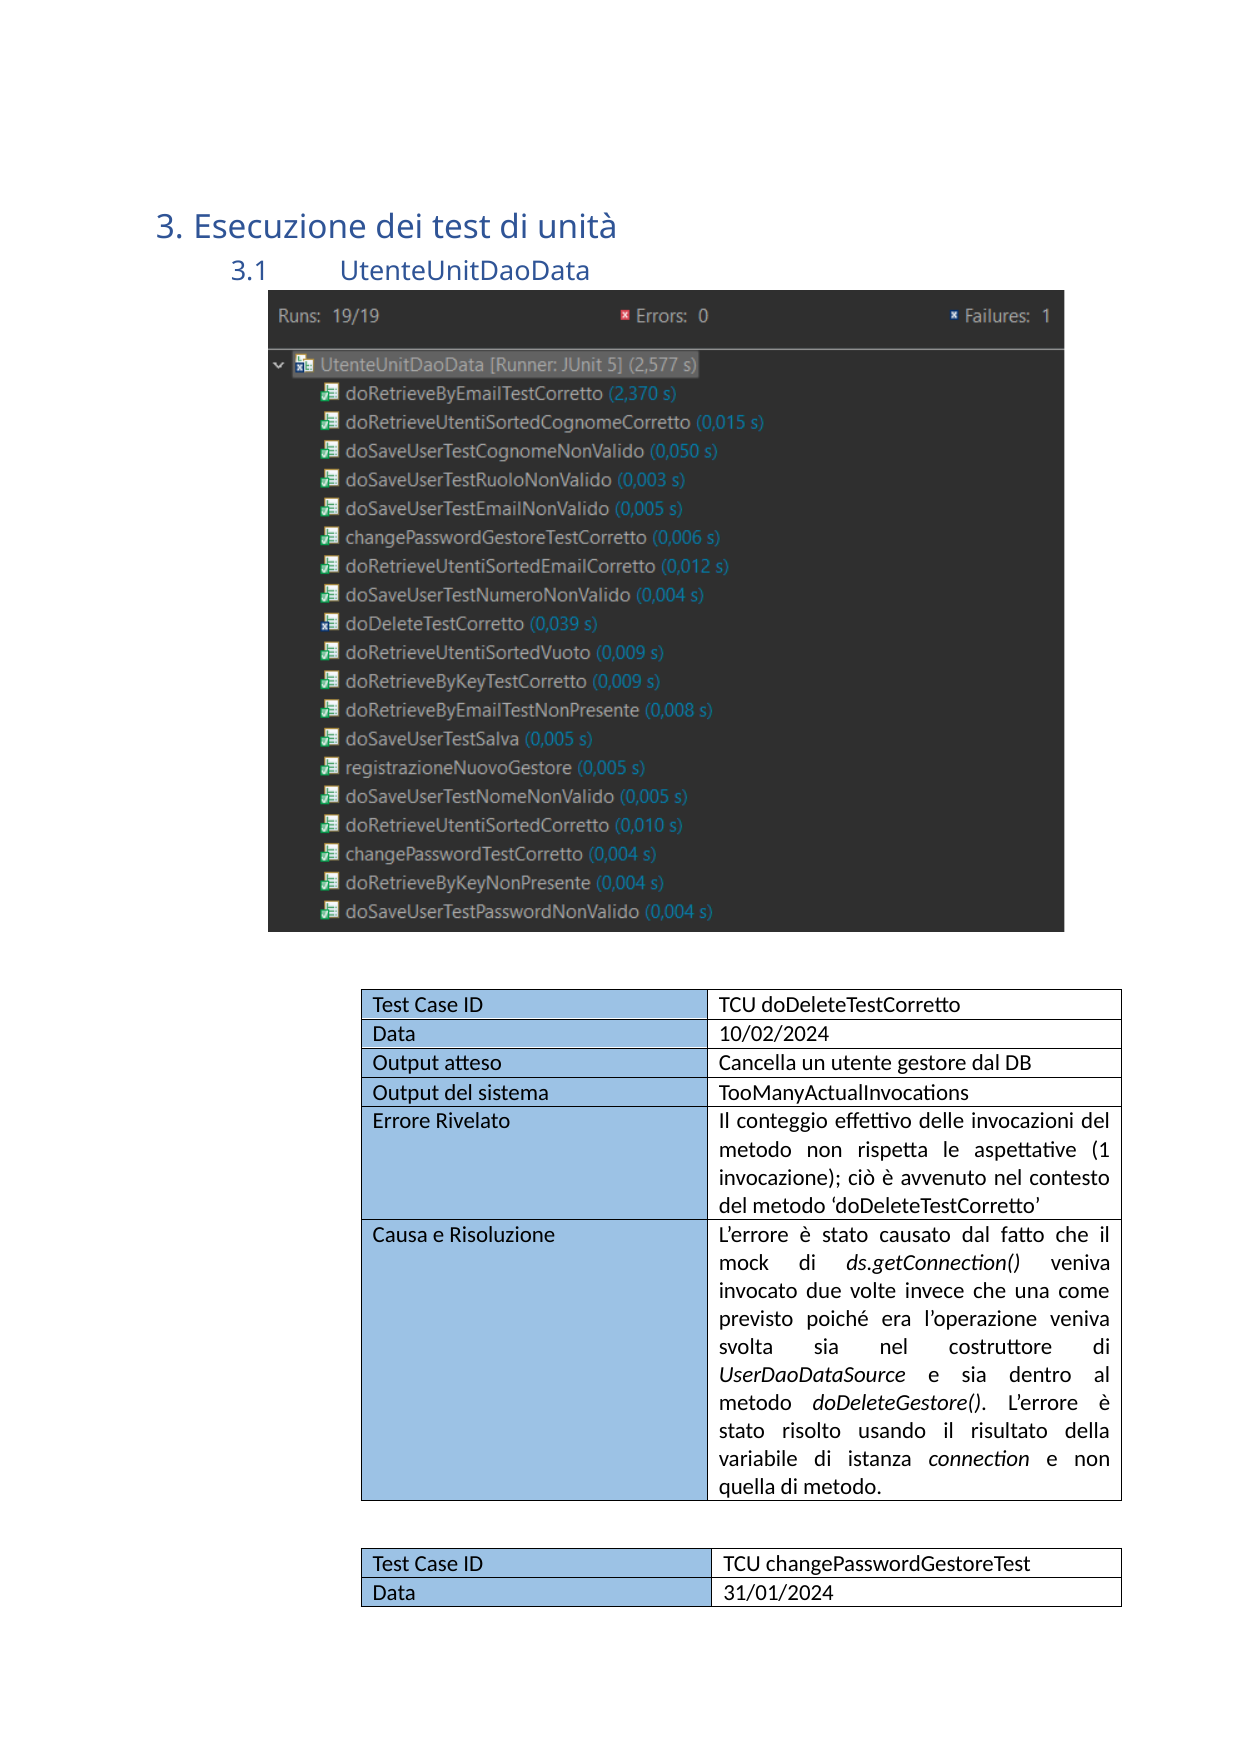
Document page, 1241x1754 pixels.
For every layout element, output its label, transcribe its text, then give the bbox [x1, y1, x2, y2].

table_cell Output atteso [362, 1049, 707, 1077]
table_cell 31/01/2024 [712, 1578, 1121, 1606]
table_cell TooManyActualInvocations [708, 1078, 1121, 1106]
table_cell Il conteggio effettivo delle invocazioni del metodo non rispetta le aspettative (1 invocazione); ciò è avvenuto nel contesto del metodo ‘doDeleteTestCorretto’ [708, 1107, 1121, 1219]
table_cell Output del sistema [362, 1078, 707, 1106]
table_cell 10/02/2024 [708, 1020, 1121, 1047]
subtitle Esecuzione dei test di unità [156, 203, 1122, 248]
table_cell Causa e Risoluzione [362, 1220, 707, 1500]
table_header Test Case ID [362, 1549, 711, 1577]
table_cell Data [362, 1578, 711, 1606]
table_cell Errore Rivelato [362, 1107, 707, 1219]
table_header TCU changePasswordGestoreTest [712, 1549, 1121, 1577]
table_header Test Case ID [362, 990, 707, 1018]
table_header TCU doDeleteTestCorretto [708, 990, 1121, 1018]
table_cell L’errore è stato causato dal fatto che il mock di ds.getConnection() veniva invocato due volte invece che una come previsto poiché era l’operazione veniva svolta sia nel costruttore di UserDaoDataSource e sia dentro al metodo doDeleteGestore(). L’errore è stato risolto usando il risultato della variabile di istanza connection e non quella di metodo. [708, 1220, 1121, 1500]
table_cell Data [362, 1020, 707, 1047]
picture [268, 290, 1065, 932]
table_cell Cancella un utente gestore dal DB [708, 1049, 1121, 1077]
